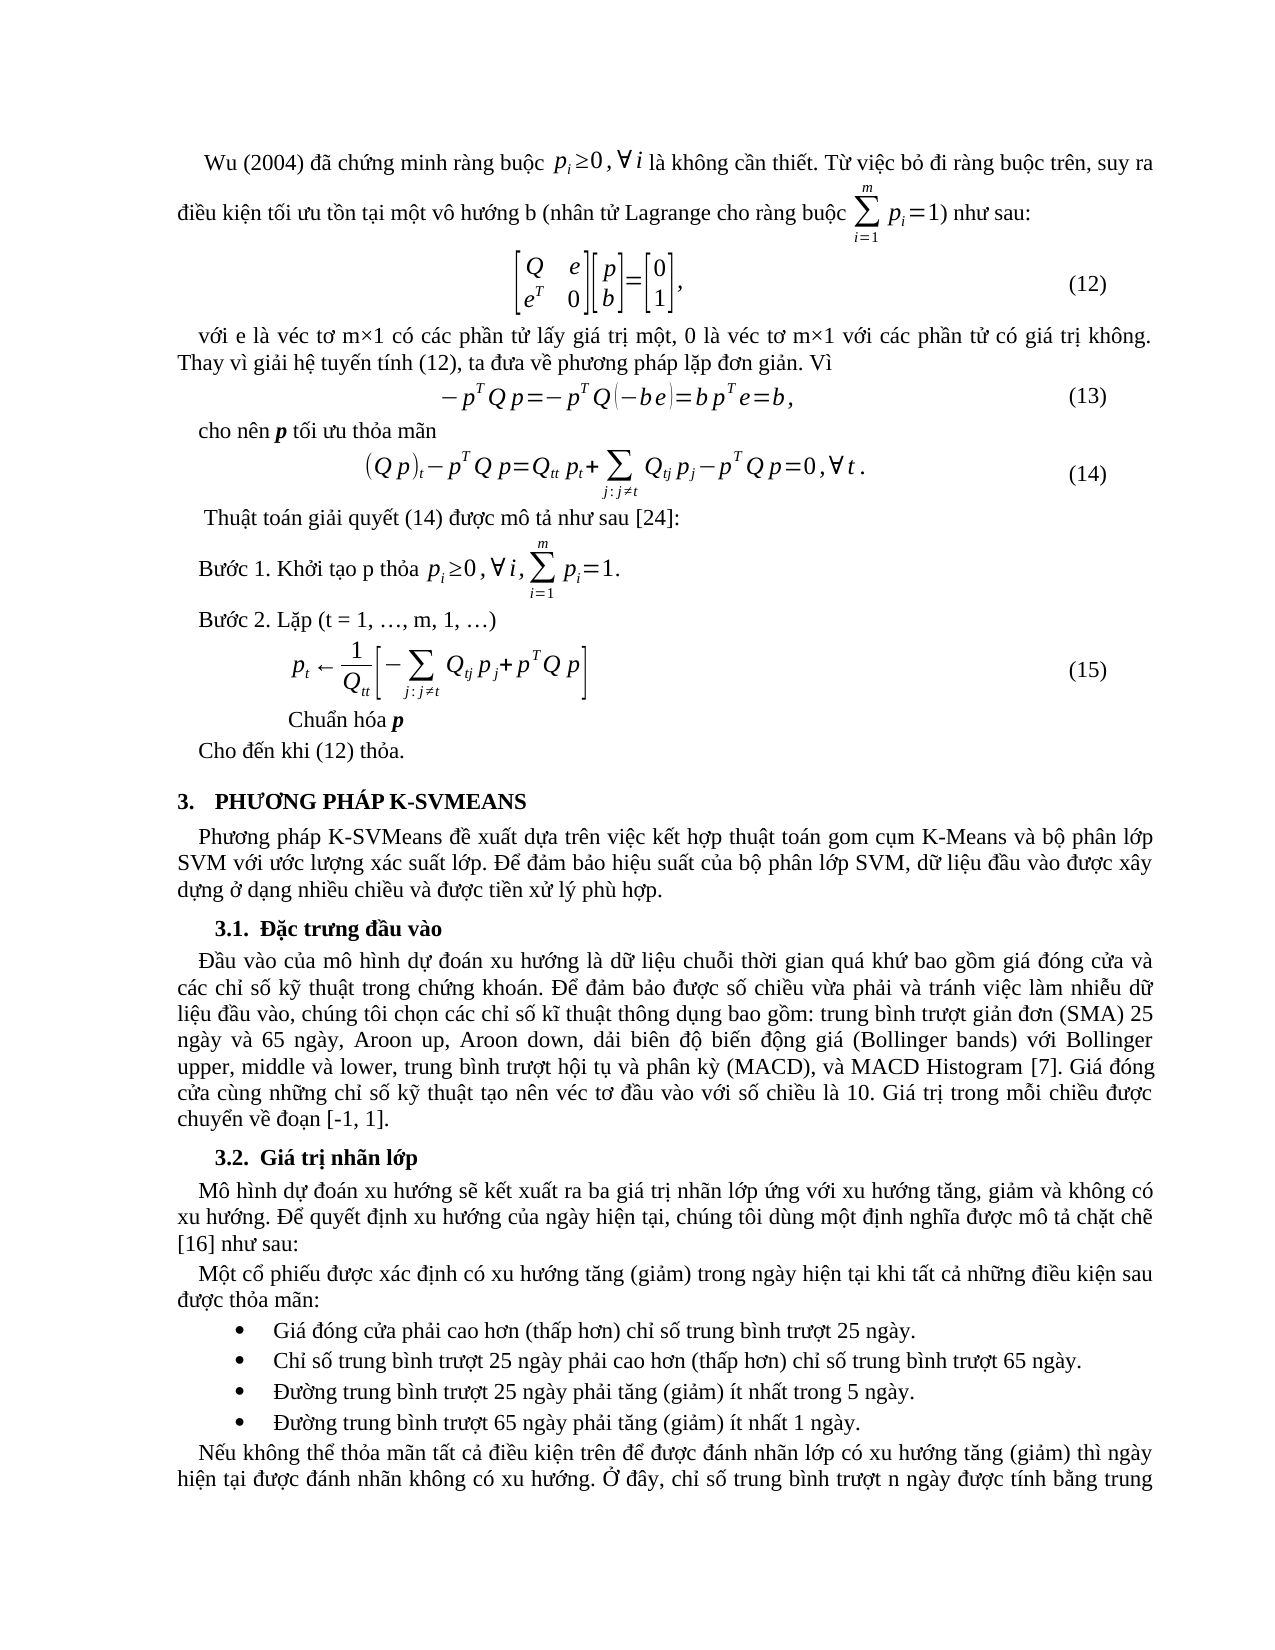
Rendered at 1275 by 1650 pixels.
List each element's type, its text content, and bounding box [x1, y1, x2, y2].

text Phương pháp K-SVMeans đề xuất dựa trên việc kết hợp thuật toán gom cụm K-Means và bộ phân lớp SVM với ước lượng xác suất lớp. Để đảm bảo hiệu suất của bộ phân lớp SVM, dữ liệu đầu vào được xây dựng ở dạng nhiều chiều và được tiền xử lý phù hợp. [177, 823, 1155, 902]
text (12) [177, 250, 1155, 317]
subtitle PHƯƠNG PHÁP K-SVMEANS [177, 788, 1155, 815]
list Giá đóng cửa phải cao hơn (thấp hơn) chỉ số trung bình trượt 25 ngày. [236, 1317, 1155, 1343]
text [177, 1439, 1155, 1492]
text Wu (2004) đã chứng minh ràng buộc là không cần thiết. Từ việc bỏ đi ràng buộc trên, suy ra điều kiện tối ưu tồn tại một vô hướng b (nhân tử Lagrange cho ràng buộc ) như sau: [177, 147, 1155, 246]
text (15) [177, 637, 1155, 701]
text Bước 2. Lặp (t = 1, …, m, 1, …) [177, 606, 1155, 632]
list Đường trung bình trượt 25 ngày phải tăng (giảm) ít nhất trong 5 ngày. [236, 1378, 1155, 1404]
text Chuẩn hóa p [177, 707, 1155, 733]
text (13) [177, 379, 1155, 412]
subtitle Giá trị nhãn lớp [214, 1144, 1155, 1171]
text Cho đến khi (12) thỏa. [177, 737, 1155, 763]
list Đường trung bình trượt 65 ngày phải tăng (giảm) ít nhất 1 ngày. [236, 1408, 1155, 1435]
text cho nên p tối ưu thỏa mãn [177, 417, 1155, 443]
text Một cổ phiếu được xác định có xu hướng tăng (giảm) trong ngày hiện tại khi tất cả những điều kiện sau được thỏa mãn: [177, 1260, 1155, 1313]
text Bước 1. Khởi tạo p thỏa . [177, 535, 1155, 602]
text (14) [177, 448, 1155, 499]
text với e là véc tơ m×1 có các phần tử lấy giá trị một, 0 là véc tơ m×1 với các phần tử có giá trị không. Thay vì giải hệ tuyến tính (12), ta đưa về phương pháp lặp đơn giản. Vì [177, 322, 1155, 375]
list Chỉ số trung bình trượt 25 ngày phải cao hơn (thấp hơn) chỉ số trung bình trượt 65 ngày. [236, 1347, 1155, 1374]
subtitle Đặc trưng đầu vào [214, 915, 1155, 941]
